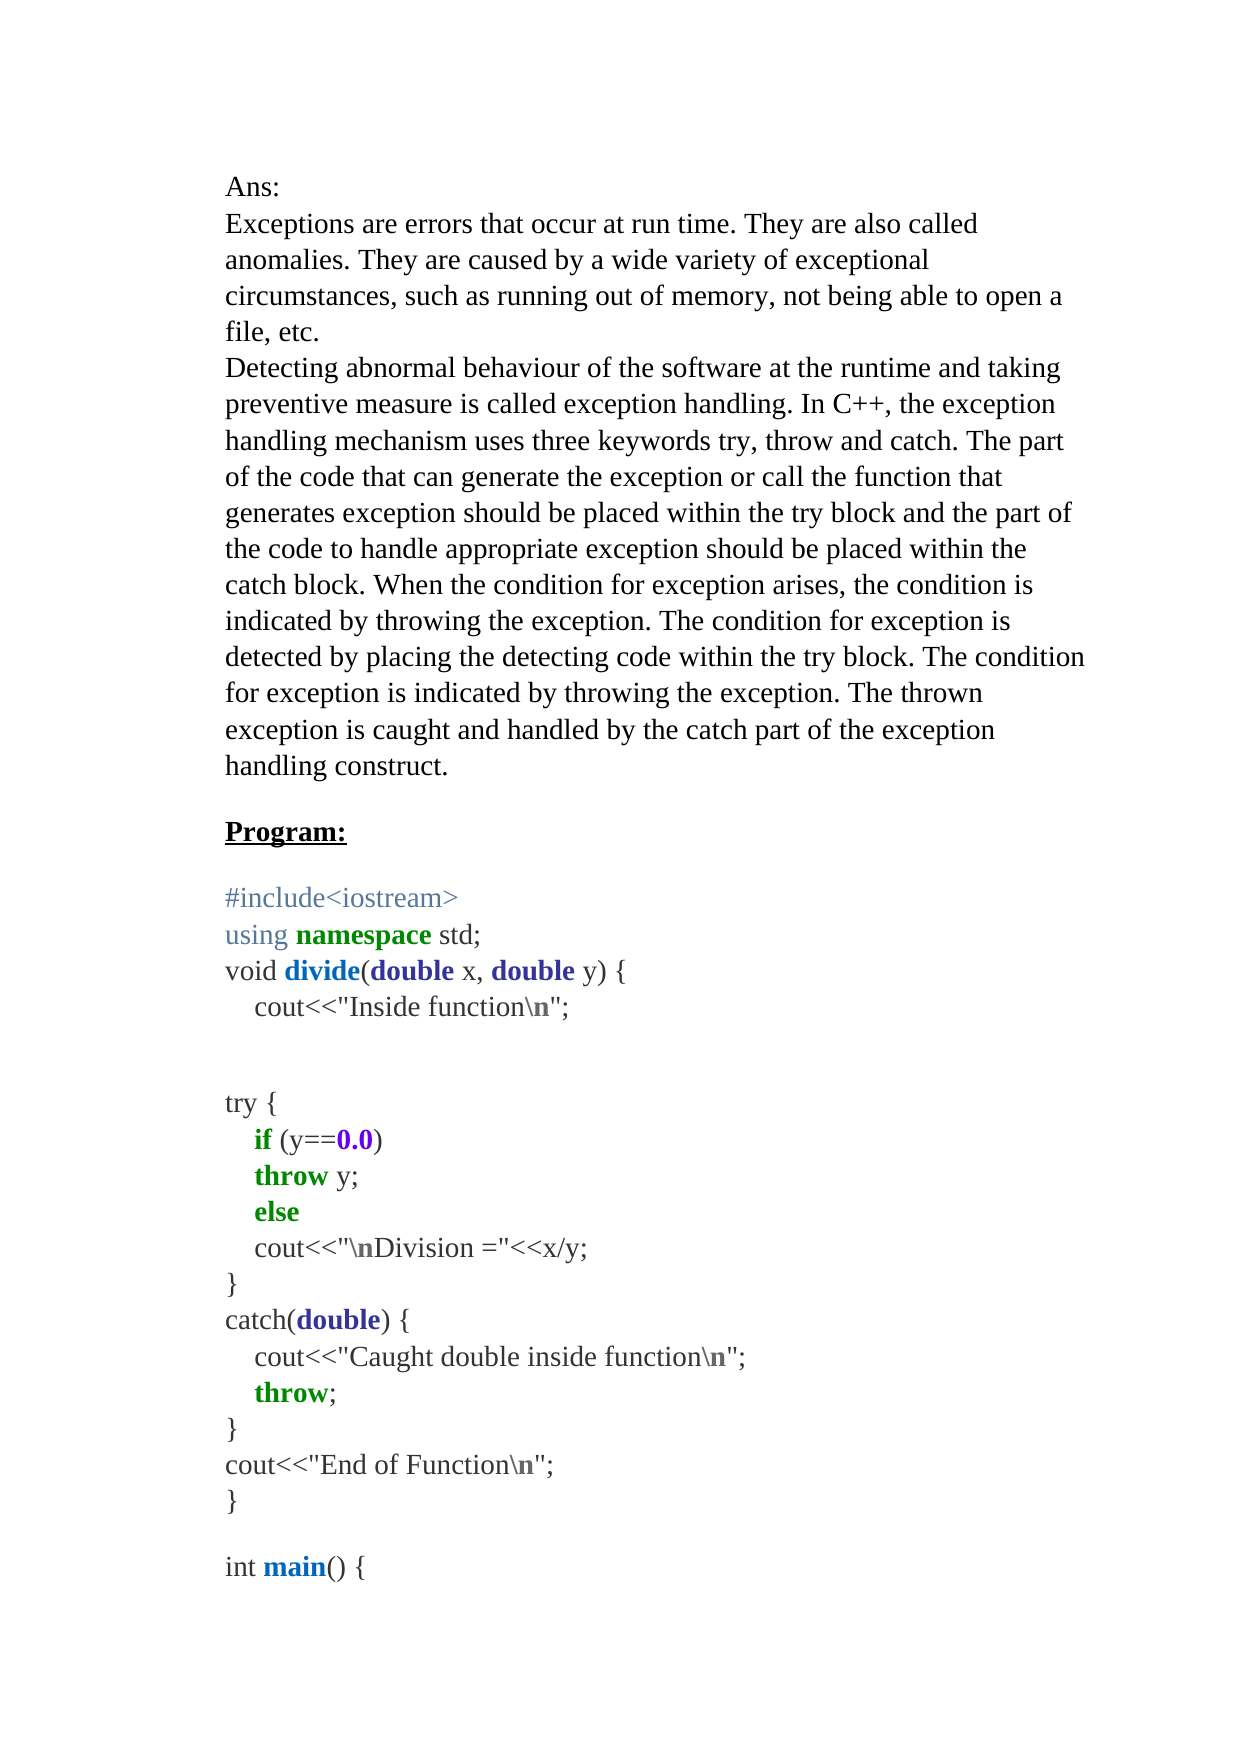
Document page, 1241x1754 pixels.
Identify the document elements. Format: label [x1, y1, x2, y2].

list [187, 169, 1090, 1583]
